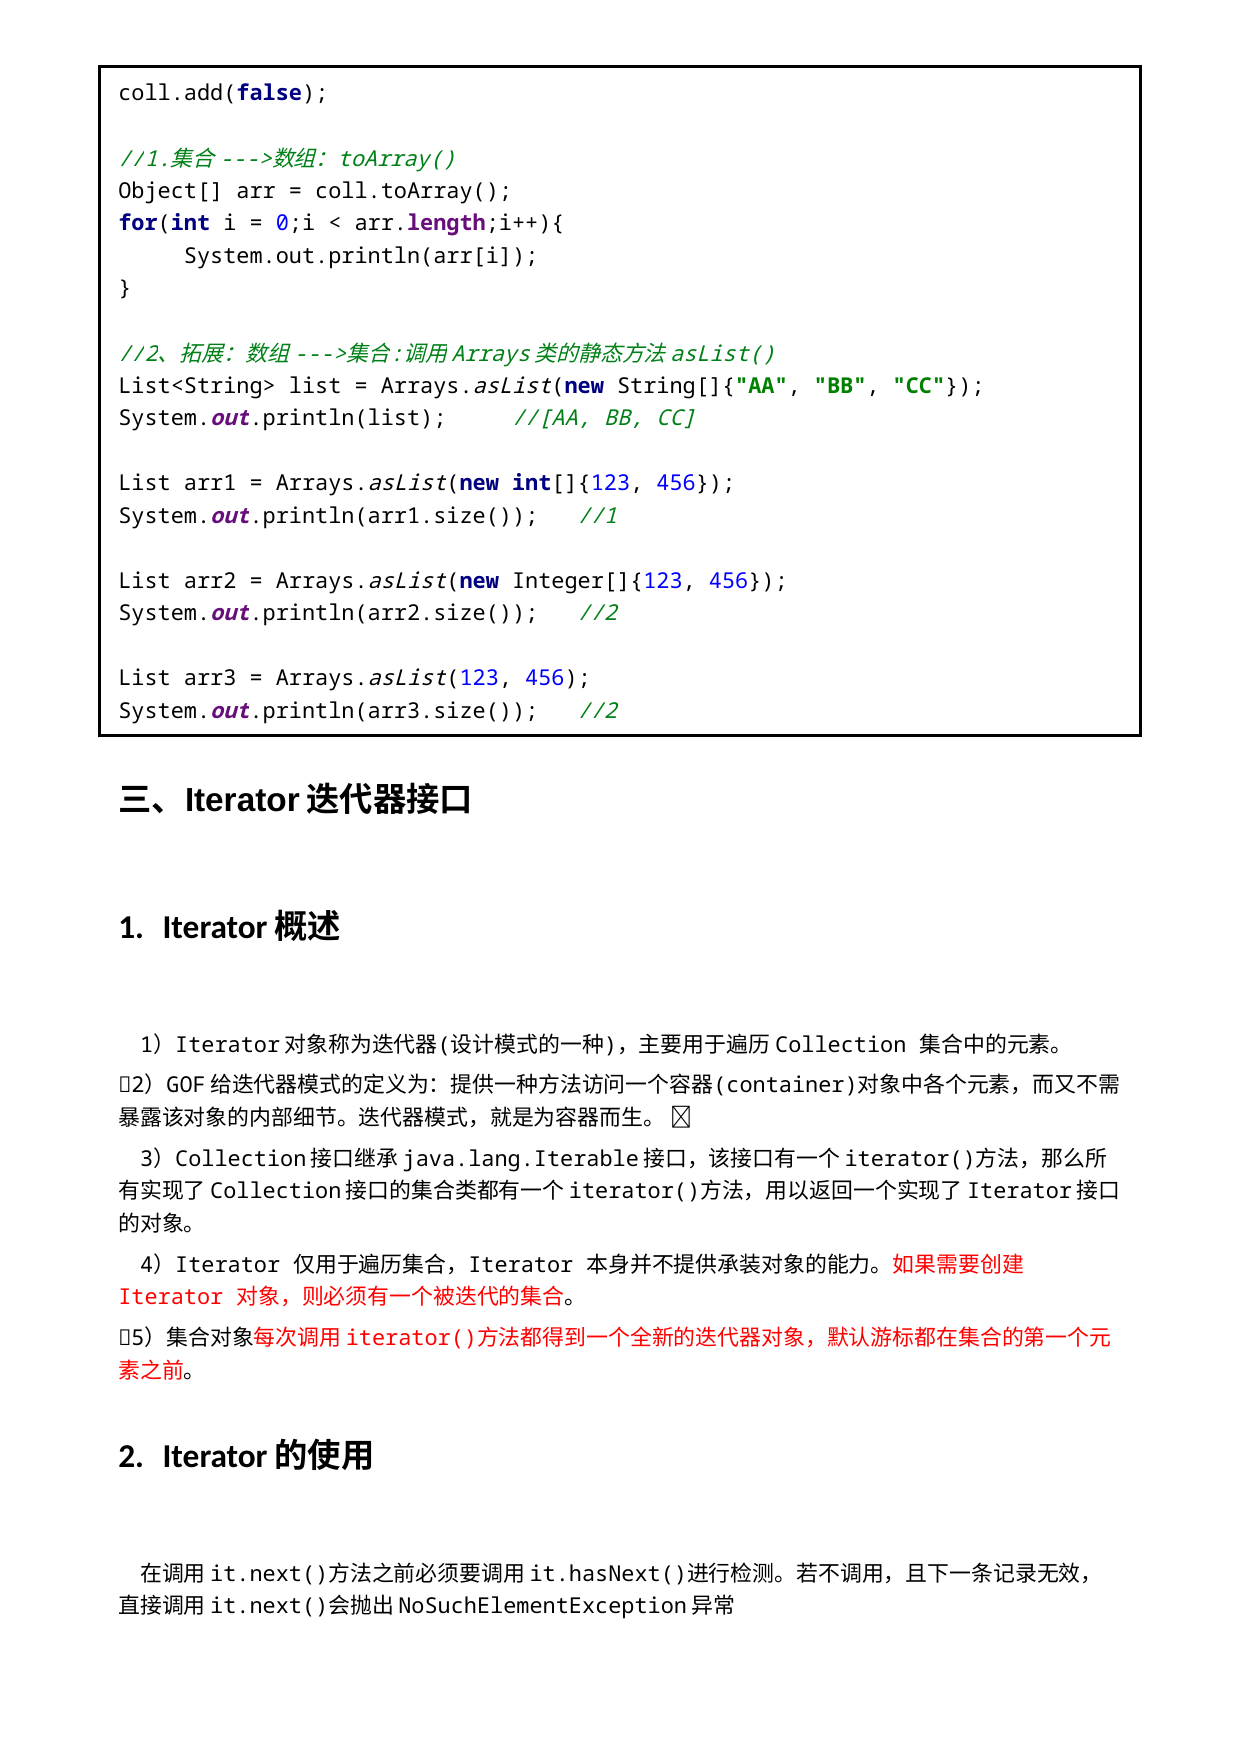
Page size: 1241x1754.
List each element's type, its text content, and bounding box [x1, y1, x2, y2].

text 5）集合对象每次调用iterator()方法都得到一个全新的迭代器对象，默认游标都在集合的第一个元素之前。 [101, 1320, 1139, 1393]
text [101, 68, 1139, 734]
text 2）GOF给迭代器模式的定义为：提供一种方法访问一个容器(container)对象中各个元素，而又不需暴露该对象的内部细节。迭代器模式，就是为容器而生。  [101, 1067, 1139, 1141]
list 4）Iterator 仅用于遍历集合，Iterator 本身并不提供承装对象的能力。如果需要创建Iterator 对象，则必须有一个被迭代的集合。 [101, 1246, 1139, 1320]
subtitle Iterator概述 [118, 891, 1122, 956]
list 3）Collection接口继承java.lang.Iterable接口，该接口有一个iterator()方法，那么所有实现了Collection接口的集合类都有一个iterator()方法，用以返回一个实现了Iterator接口的对象。 [101, 1141, 1139, 1246]
subtitle Iterator的使用 [118, 1420, 1122, 1485]
list 在调用it.next()方法之前必须要调用it.hasNext()进行检测。若不调用，且下一条记录无效，直接调用it.next()会抛出NoSuchElementException异常 [101, 1547, 1139, 1628]
text 1）Iterator对象称为迭代器(设计模式的一种)，主要用于遍历 Collection 集合中的元素。 [101, 1018, 1139, 1067]
subtitle Iterator迭代器接口 [74, 764, 1122, 829]
